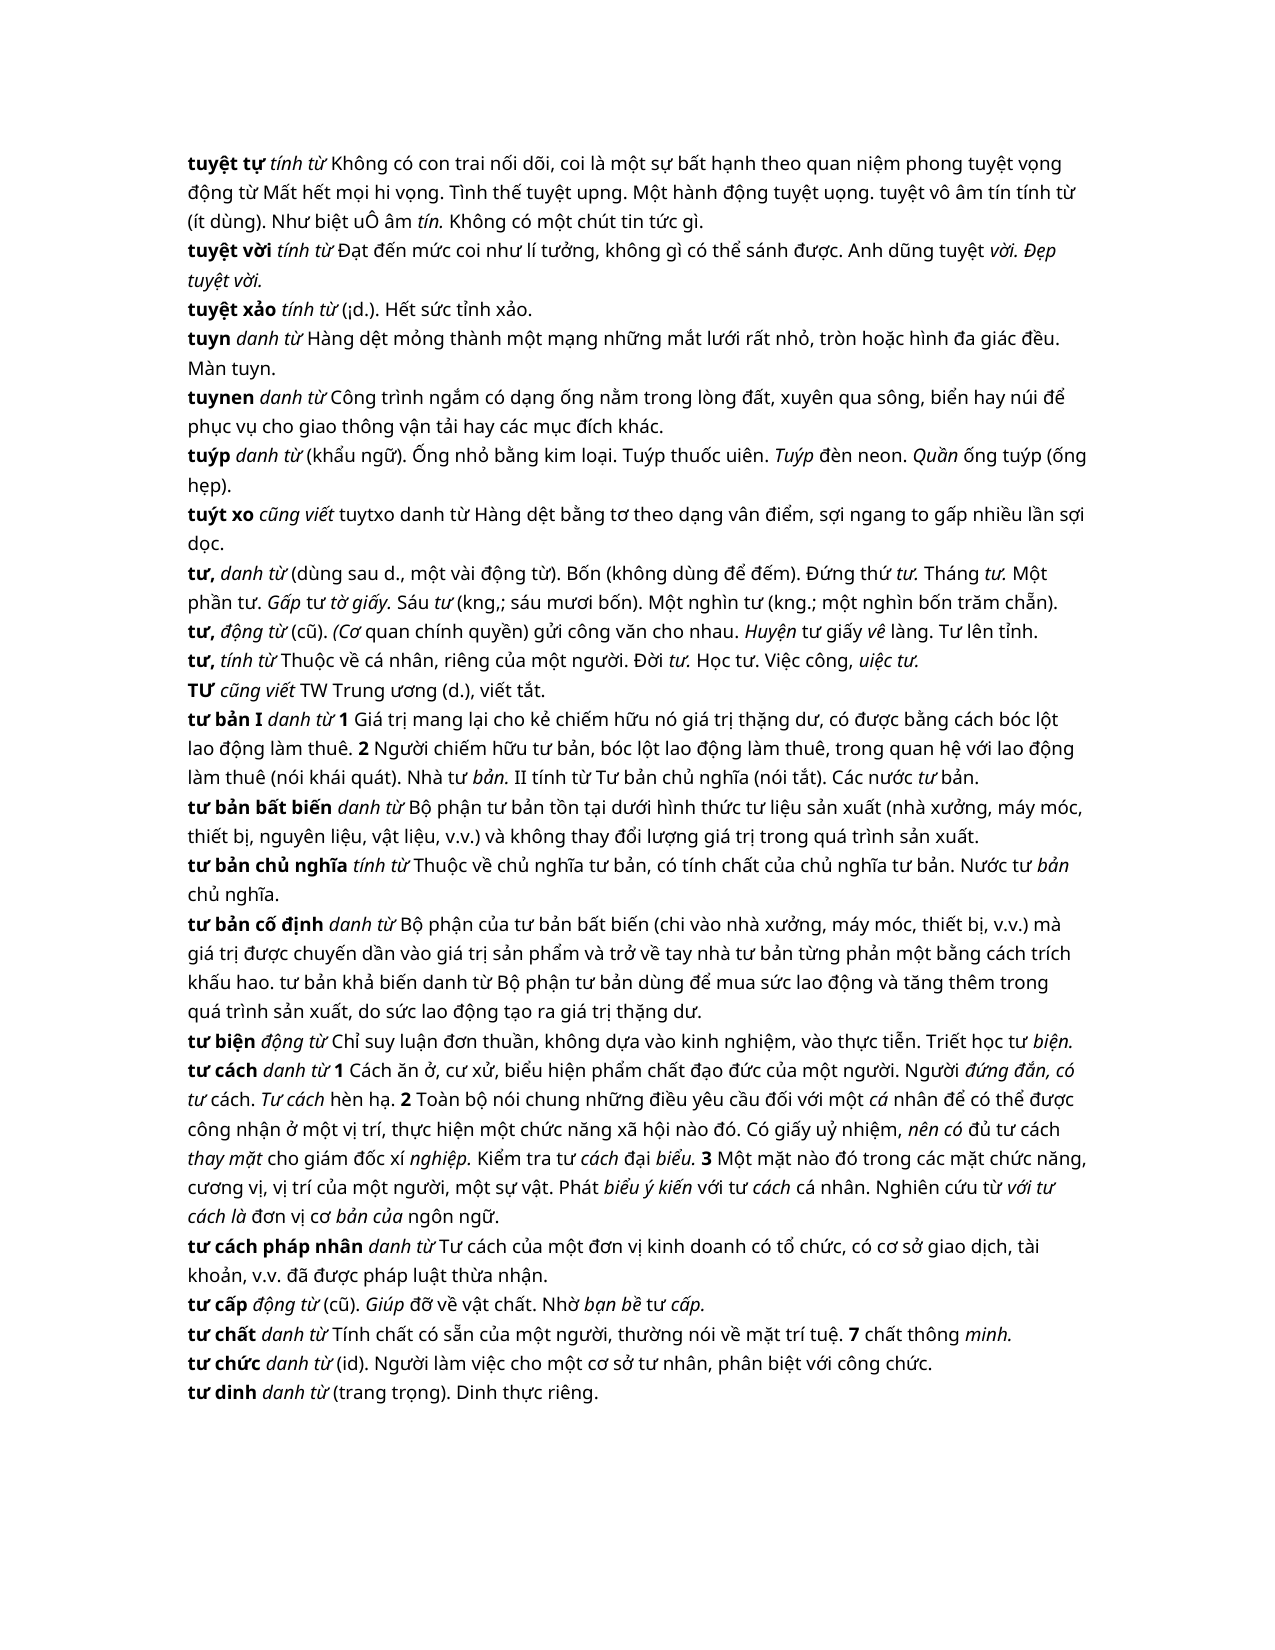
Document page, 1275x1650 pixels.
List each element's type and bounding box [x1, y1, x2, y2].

text [187, 150, 1087, 1405]
